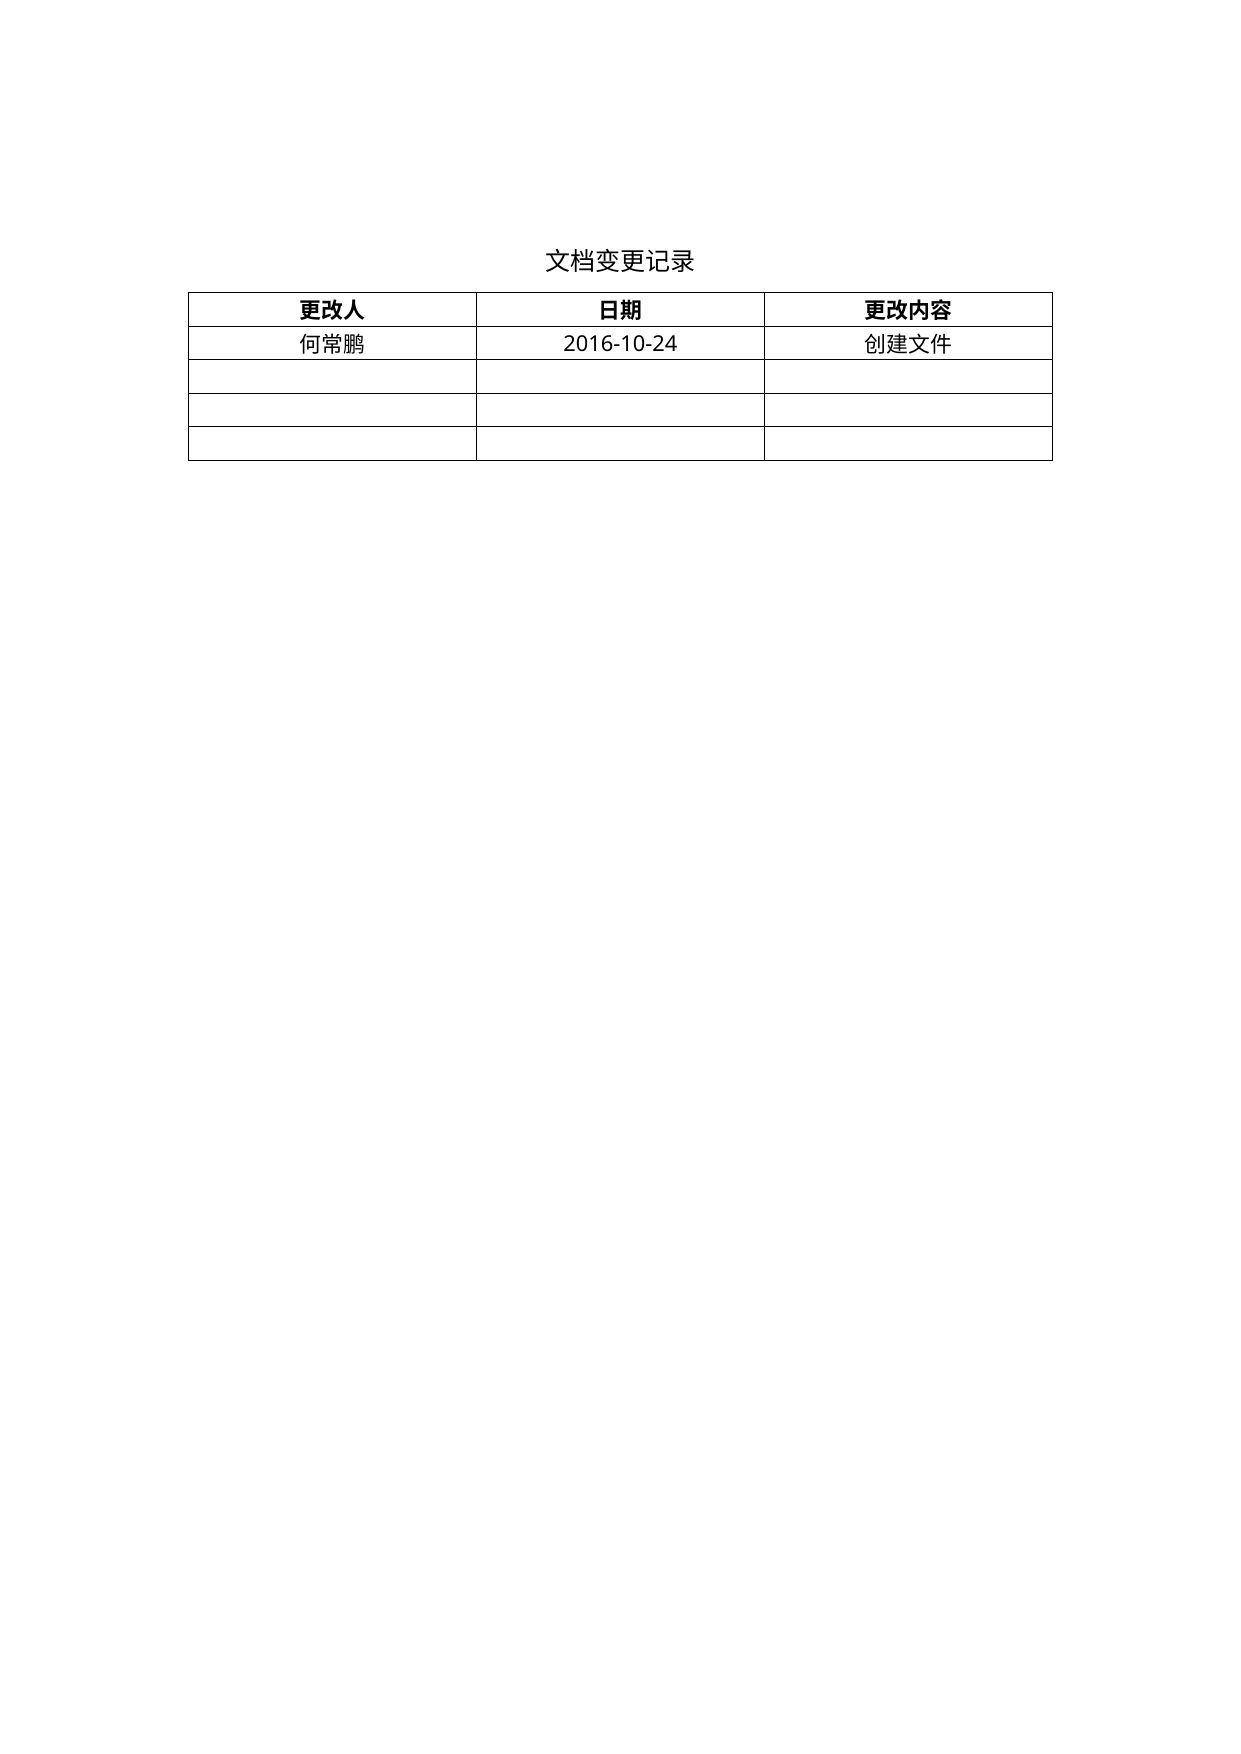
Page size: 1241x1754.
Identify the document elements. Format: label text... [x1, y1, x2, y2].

table_header 日期 [477, 293, 764, 326]
table_cell [477, 360, 764, 393]
table_cell 何常鹏 [189, 327, 476, 359]
table_cell [765, 360, 1052, 393]
table_cell [189, 427, 476, 460]
table_cell [477, 394, 764, 426]
table_cell [189, 394, 476, 426]
table_cell [189, 360, 476, 393]
text 文档变更记录 [187, 227, 1053, 292]
table_cell [765, 394, 1052, 426]
table_cell [765, 427, 1052, 460]
table_cell 创建文件 [765, 327, 1052, 359]
table_cell 2016-10-24 [477, 327, 764, 359]
table_header 更改内容 [765, 293, 1052, 326]
table_header 更改人 [189, 293, 476, 326]
table_cell [477, 427, 764, 460]
